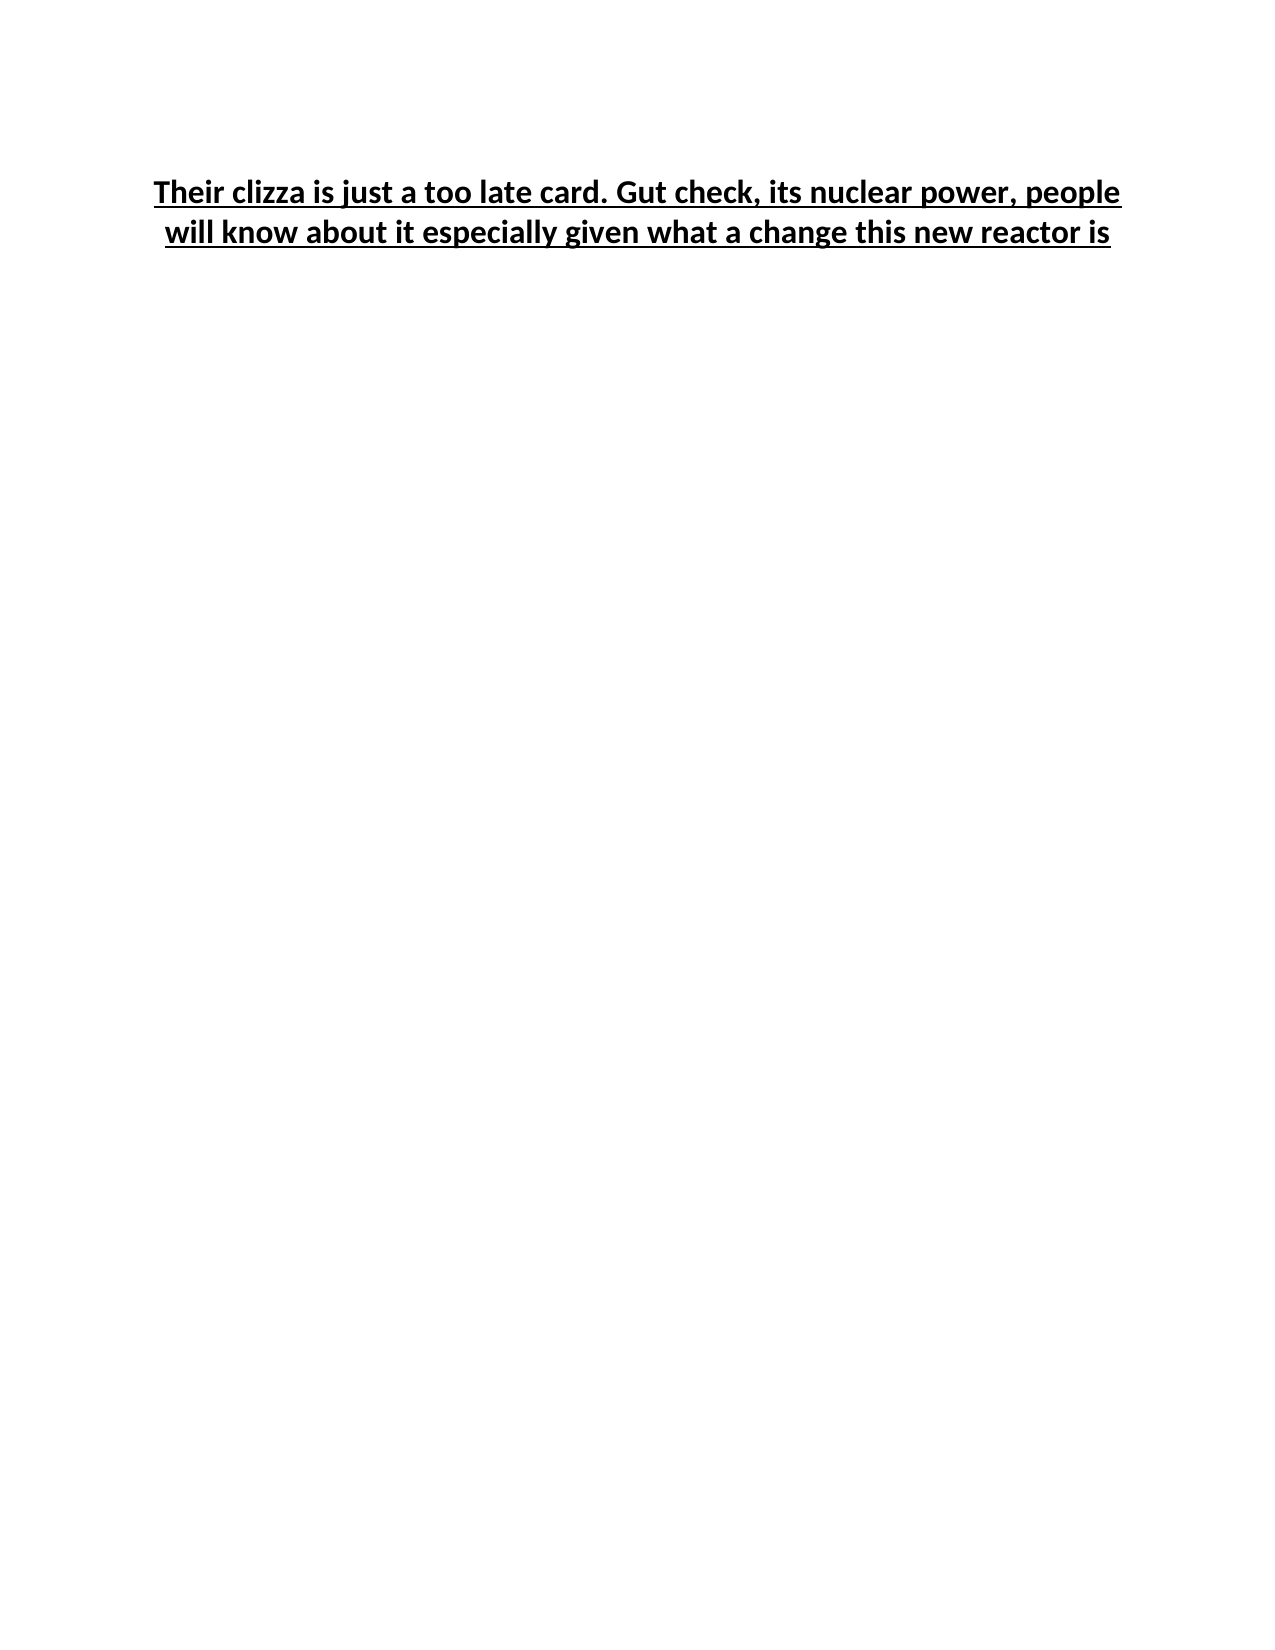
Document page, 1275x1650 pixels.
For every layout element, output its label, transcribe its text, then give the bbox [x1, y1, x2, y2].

subtitle Their clizza is just a too late card. Gut check, its nuclear power, people will know about it especially given what a change this new reactor is [150, 171, 1125, 252]
